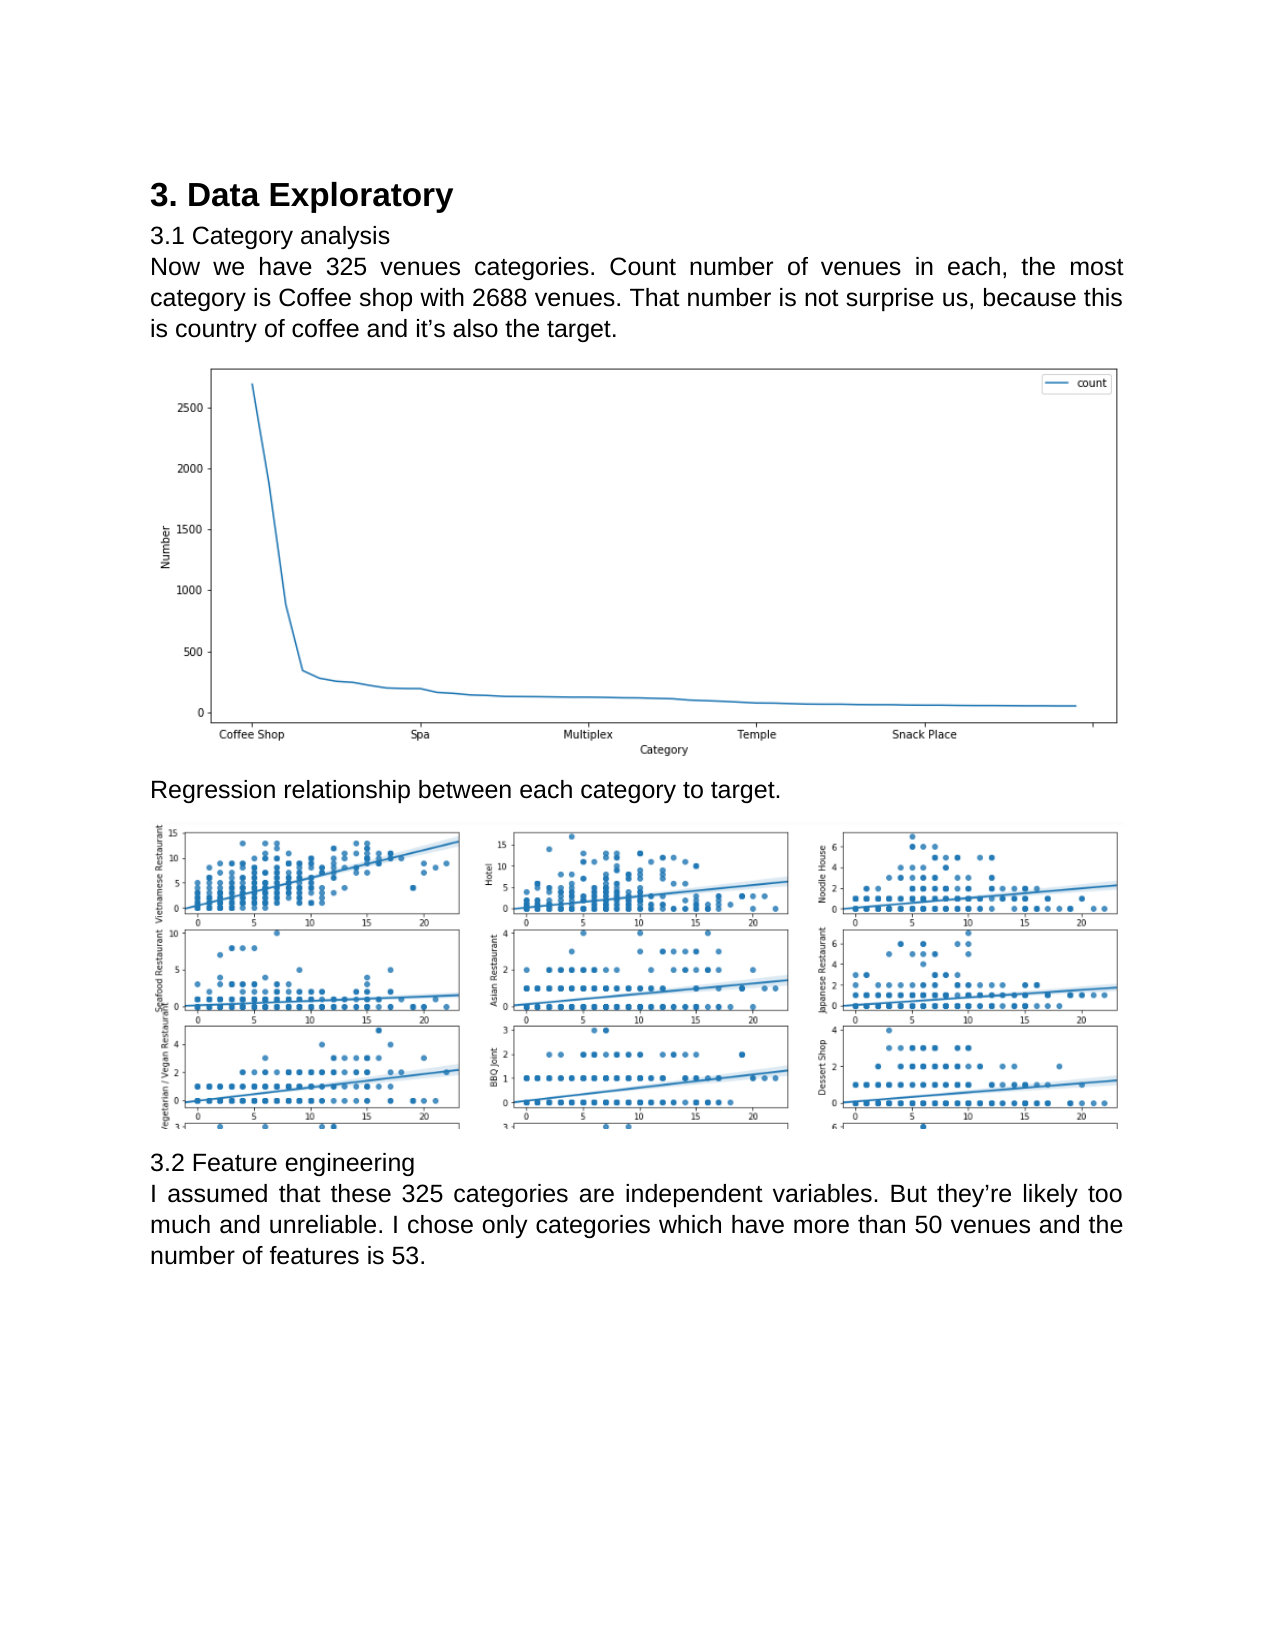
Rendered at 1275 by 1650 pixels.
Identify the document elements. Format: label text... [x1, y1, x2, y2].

picture [150, 361, 1125, 757]
subtitle 3. Data Exploratory [150, 175, 1125, 213]
text Now we have 325 venues categories. Count number of venues in each, the most category is Coffee shop with 2688 venues. That number is not surprise us, because this is country of coffee and it’s also the target. [150, 252, 1125, 342]
text Regression relationship between each category to target. [150, 775, 1125, 804]
text I assumed that these 325 categories are independent variables. But they’re likely too much and unreliable. I chose only categories which have more than 50 venues and the number of features is 53. [150, 1179, 1125, 1269]
picture [150, 822, 1125, 1129]
subtitle 3.1 Category analysis [150, 221, 1125, 249]
subtitle 3.2 Feature engineering [150, 1148, 1125, 1176]
